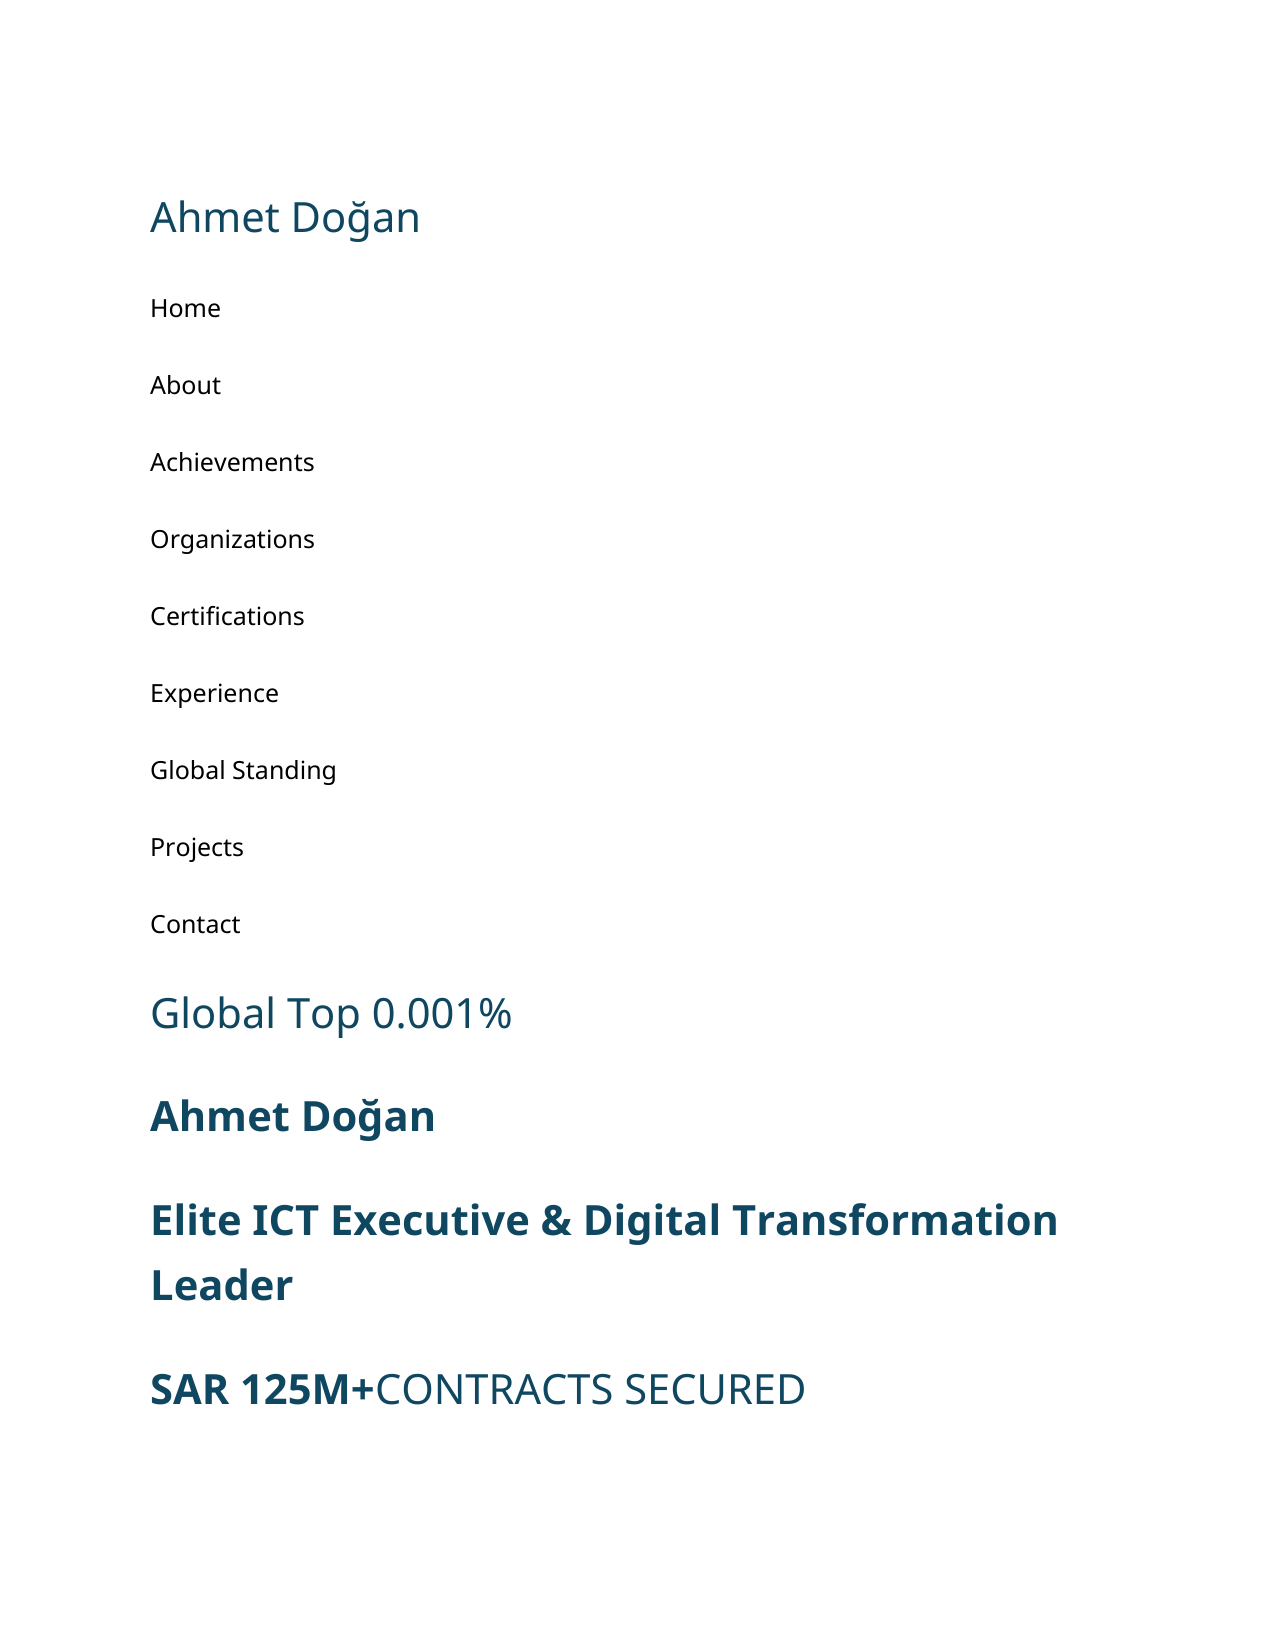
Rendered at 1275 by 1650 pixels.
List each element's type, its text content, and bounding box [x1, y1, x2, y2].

subtitle Global Top 0.001% [150, 984, 1125, 1040]
subtitle Certifications [150, 599, 1125, 633]
subtitle Elite ICT Executive & Digital Transformation Leader [150, 1190, 1125, 1313]
subtitle Contact [150, 907, 1125, 941]
subtitle About [150, 368, 1125, 402]
subtitle Projects [150, 830, 1125, 864]
subtitle Organizations [150, 522, 1125, 556]
subtitle Achievements [150, 445, 1125, 479]
subtitle Ahmet Doğan [150, 1087, 1125, 1144]
subtitle Global Standing [150, 753, 1125, 787]
subtitle Experience [150, 676, 1125, 710]
subtitle Ahmet Doğan [150, 187, 1125, 244]
subtitle SAR 125M+Contracts Secured [150, 1359, 1125, 1416]
subtitle Home [150, 291, 1125, 325]
